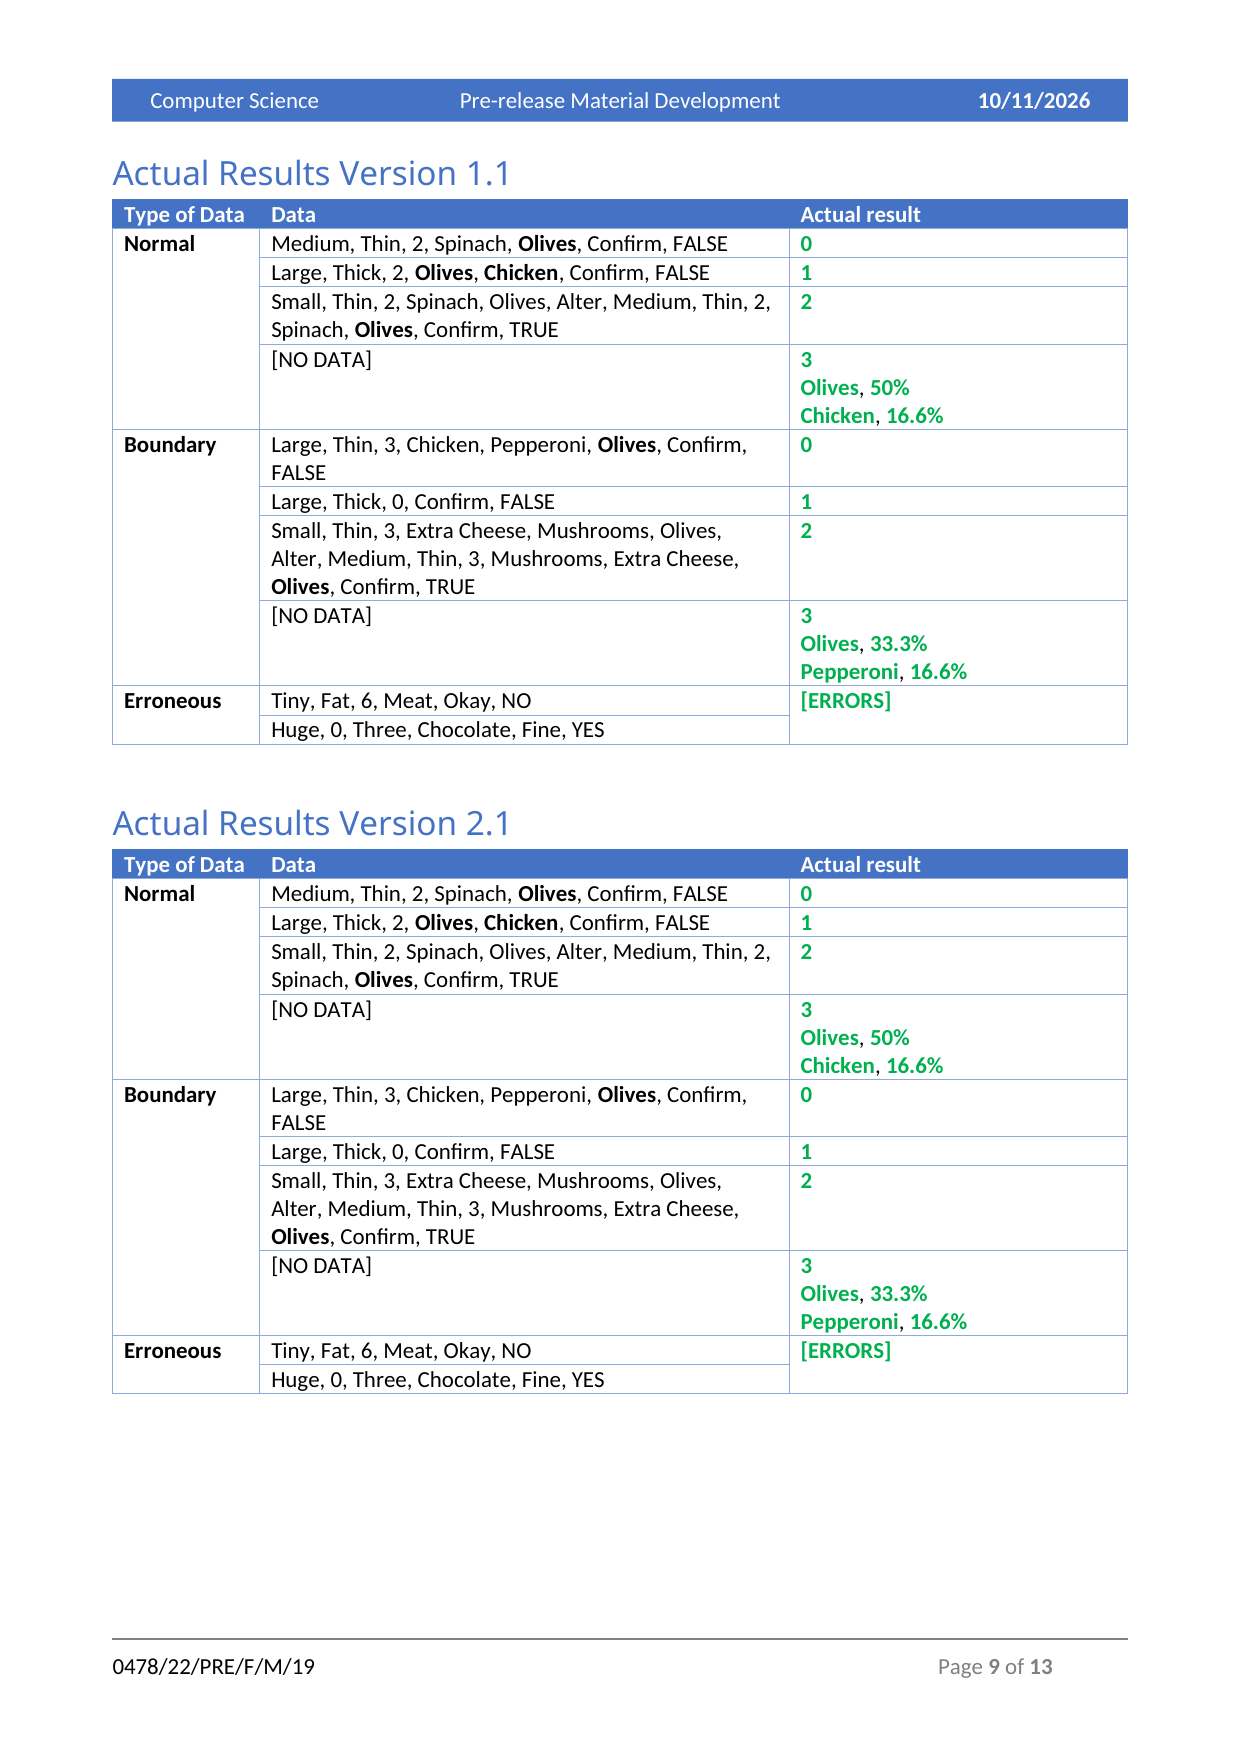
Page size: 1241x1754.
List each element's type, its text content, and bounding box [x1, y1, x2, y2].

subtitle Actual Results Version 1.1 [112, 150, 1128, 195]
table_cell Erroneous [113, 686, 259, 743]
table_cell [ERRORS] [790, 686, 1127, 743]
table_cell 1 [790, 487, 1127, 515]
table_cell Small, Thin, 3, Extra Cheese, Mushrooms, Olives, Alter, Medium, Thin, 3, Mushrooms, Extra Cheese, Olives, Confirm, TRUE [260, 1166, 789, 1250]
table_cell 2 [790, 287, 1127, 344]
table_header Type of Data [113, 850, 259, 878]
subtitle Actual Results Version 2.1 [112, 800, 1128, 845]
table_cell 3 Olives, 33.3% Pepperoni, 16.6% [790, 1251, 1127, 1335]
table_cell Small, Thin, 2, Spinach, Olives, Alter, Medium, Thin, 2, Spinach, Olives, Confirm, TRUE [260, 937, 789, 994]
table_cell 3 Olives, 50% Chicken, 16.6% [790, 345, 1127, 429]
table_cell 0 [790, 879, 1127, 907]
table_cell Medium, Thin, 2, Spinach, Olives, Confirm, FALSE [260, 229, 789, 257]
table_cell Small, Thin, 3, Extra Cheese, Mushrooms, Olives, Alter, Medium, Thin, 3, Mushrooms, Extra Cheese, Olives, Confirm, TRUE [260, 516, 789, 600]
table_cell Large, Thick, 0, Confirm, FALSE [260, 487, 789, 515]
table_header Actual result [790, 850, 1127, 878]
table_cell Large, Thick, 2, Olives, Chicken, Confirm, FALSE [260, 258, 789, 286]
table_cell Boundary [113, 1080, 259, 1335]
table_cell [NO DATA] [260, 995, 789, 1079]
table_cell Erroneous [113, 1336, 259, 1393]
table_cell 1 [790, 258, 1127, 286]
table_cell 2 [790, 1166, 1127, 1250]
table_cell 3 Olives, 50% Chicken, 16.6% [790, 995, 1127, 1079]
table_cell [NO DATA] [260, 345, 789, 429]
table_cell 0 [790, 1080, 1127, 1136]
table_cell Large, Thin, 3, Chicken, Pepperoni, Olives, Confirm, FALSE [260, 1080, 789, 1136]
table_cell Large, Thin, 3, Chicken, Pepperoni, Olives, Confirm, FALSE [260, 430, 789, 486]
table_header Data [260, 200, 789, 228]
table_cell 0 [790, 430, 1127, 486]
table_cell 3 Olives, 33.3% Pepperoni, 16.6% [790, 601, 1127, 685]
table_cell 1 [790, 1137, 1127, 1165]
table_cell Large, Thick, 2, Olives, Chicken, Confirm, FALSE [260, 908, 789, 936]
table_header Type of Data [113, 200, 259, 228]
table_header Data [260, 850, 789, 878]
table_cell 2 [790, 937, 1127, 994]
table_cell [NO DATA] [260, 601, 789, 685]
table_cell Large, Thick, 0, Confirm, FALSE [260, 1137, 789, 1165]
table_cell Huge, 0, Three, Chocolate, Fine, YES [260, 1365, 789, 1393]
table_cell Small, Thin, 2, Spinach, Olives, Alter, Medium, Thin, 2, Spinach, Olives, Confirm, TRUE [260, 287, 789, 344]
table_cell Boundary [113, 430, 259, 685]
table_cell Huge, 0, Three, Chocolate, Fine, YES [260, 716, 789, 743]
table_cell 0 [790, 229, 1127, 257]
table_cell 2 [790, 516, 1127, 600]
table_cell [NO DATA] [260, 1251, 789, 1335]
table_cell Normal [113, 229, 259, 429]
table_cell 1 [790, 908, 1127, 936]
table_cell Tiny, Fat, 6, Meat, Okay, NO [260, 1336, 789, 1364]
table_cell [ERRORS] [790, 1336, 1127, 1393]
table_cell Tiny, Fat, 6, Meat, Okay, NO [260, 686, 789, 714]
table_cell Normal [113, 879, 259, 1079]
table_header Actual result [790, 200, 1127, 228]
table_cell Medium, Thin, 2, Spinach, Olives, Confirm, FALSE [260, 879, 789, 907]
